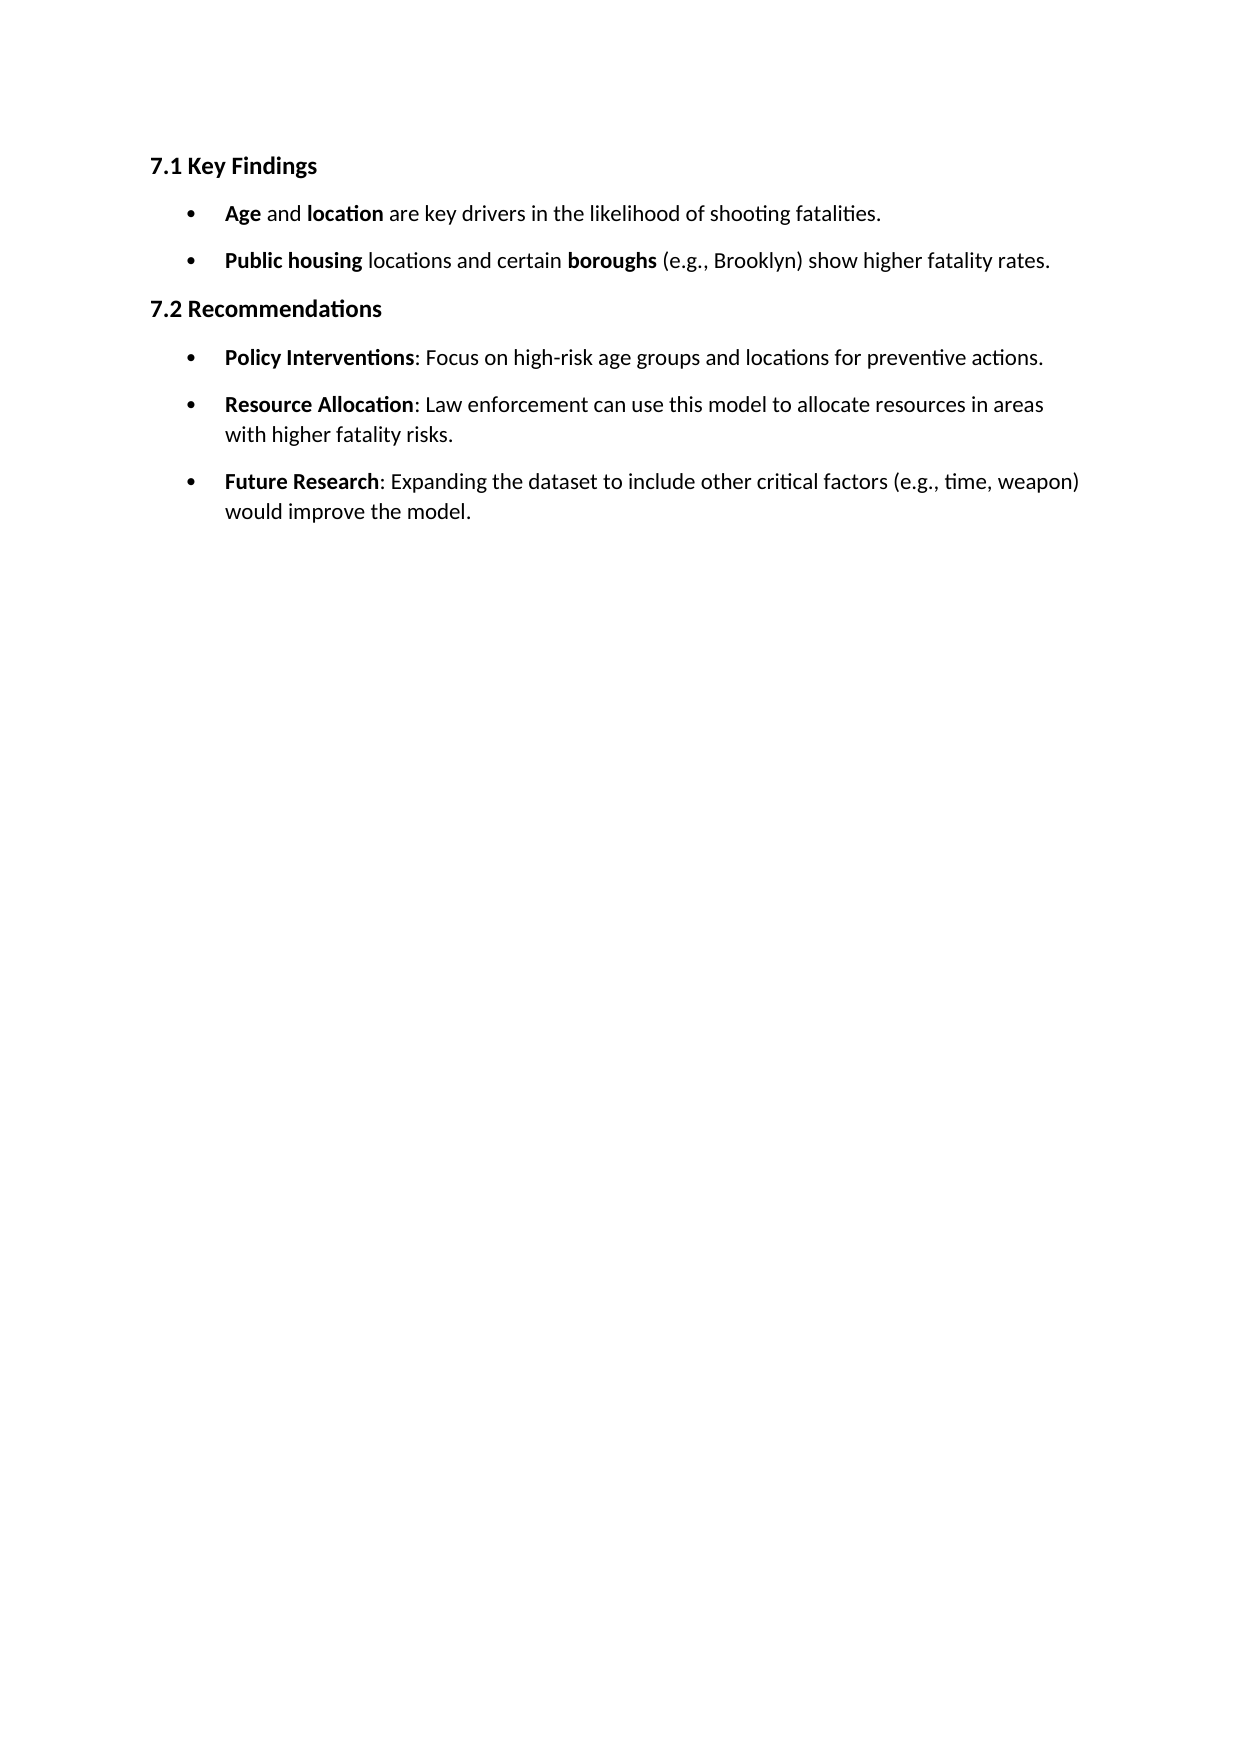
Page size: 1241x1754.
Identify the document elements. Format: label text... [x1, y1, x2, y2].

text 7.1 Key Findings [150, 150, 1090, 181]
list Age and location are key drivers in the likelihood of shooting fatalities. [187, 199, 1090, 228]
list Policy Interventions: Focus on high-risk age groups and locations for preventive actions. [187, 343, 1090, 371]
list Public housing locations and certain boroughs (e.g., Brooklyn) show higher fatality rates. [187, 246, 1090, 274]
list Future Research: Expanding the dataset to include other critical factors (e.g., time, weapon) would improve the model. [187, 467, 1090, 525]
list Resource Allocation: Law enforcement can use this model to allocate resources in areas with higher fatality risks. [187, 390, 1090, 448]
text 7.2 Recommendations [150, 293, 1090, 324]
